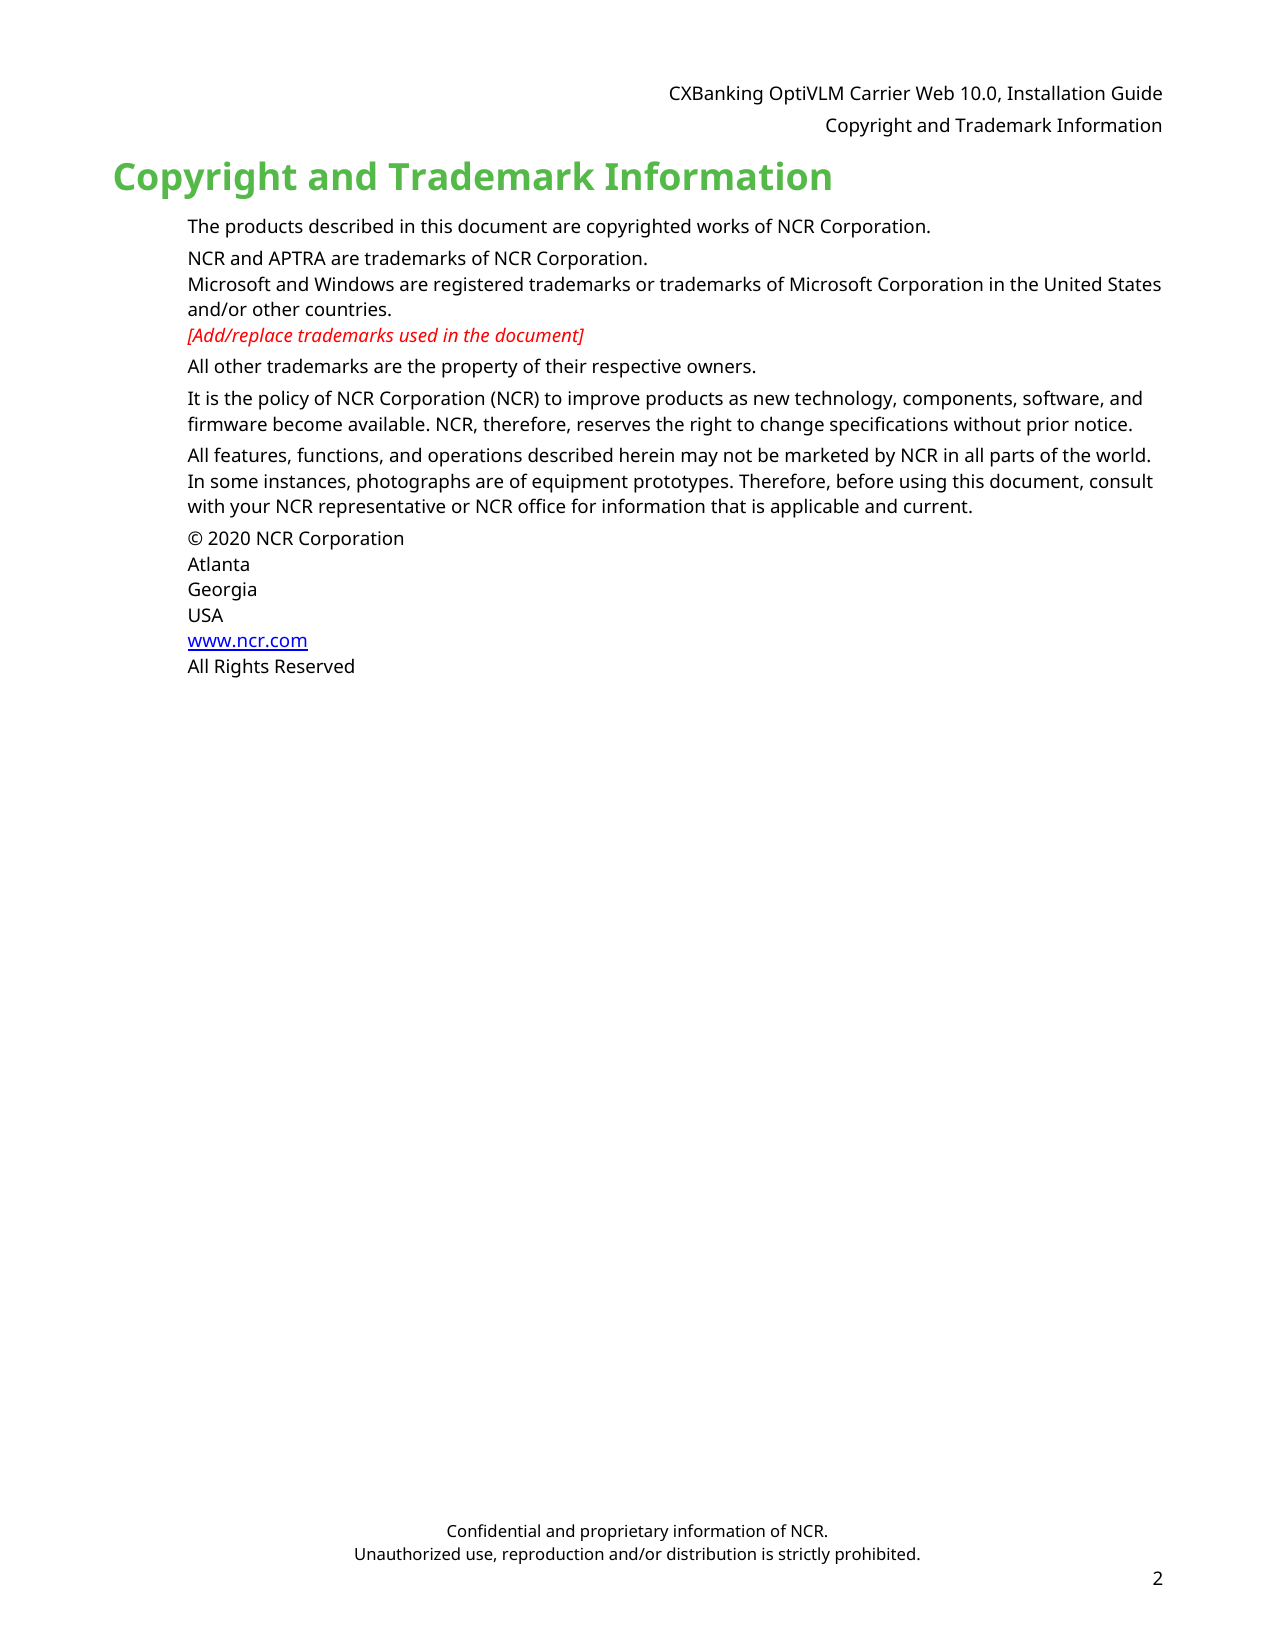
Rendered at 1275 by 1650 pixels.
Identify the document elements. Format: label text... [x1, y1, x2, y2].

text The products described in this document are copyrighted works of NCR Corporation. [187, 213, 1163, 239]
text © 2020 NCR Corporation Atlanta Georgia USA www.ncr.com All Rights Reserved [187, 526, 1163, 679]
text It is the policy of NCR Corporation (NCR) to improve products as new technology, components, software, and firmware become available. NCR, therefore, reserves the right to change specifications without prior notice. [187, 385, 1163, 436]
title Copyright and Trademark Information [112, 150, 1163, 201]
text NCR and APTRA are trademarks of NCR Corporation. Microsoft and Windows are registered trademarks or trademarks of Microsoft Corporation in the United States and/or other countries. [Add/replace trademarks used in the document] [187, 245, 1163, 347]
text All features, functions, and operations described herein may not be marketed by NCR in all parts of the world. In some instances, photographs are of equipment prototypes. Therefore, before using this document, consult with your NCR representative or NCR office for information that is applicable and current. [187, 443, 1163, 519]
text All other trademarks are the property of their respective owners. [187, 354, 1163, 379]
